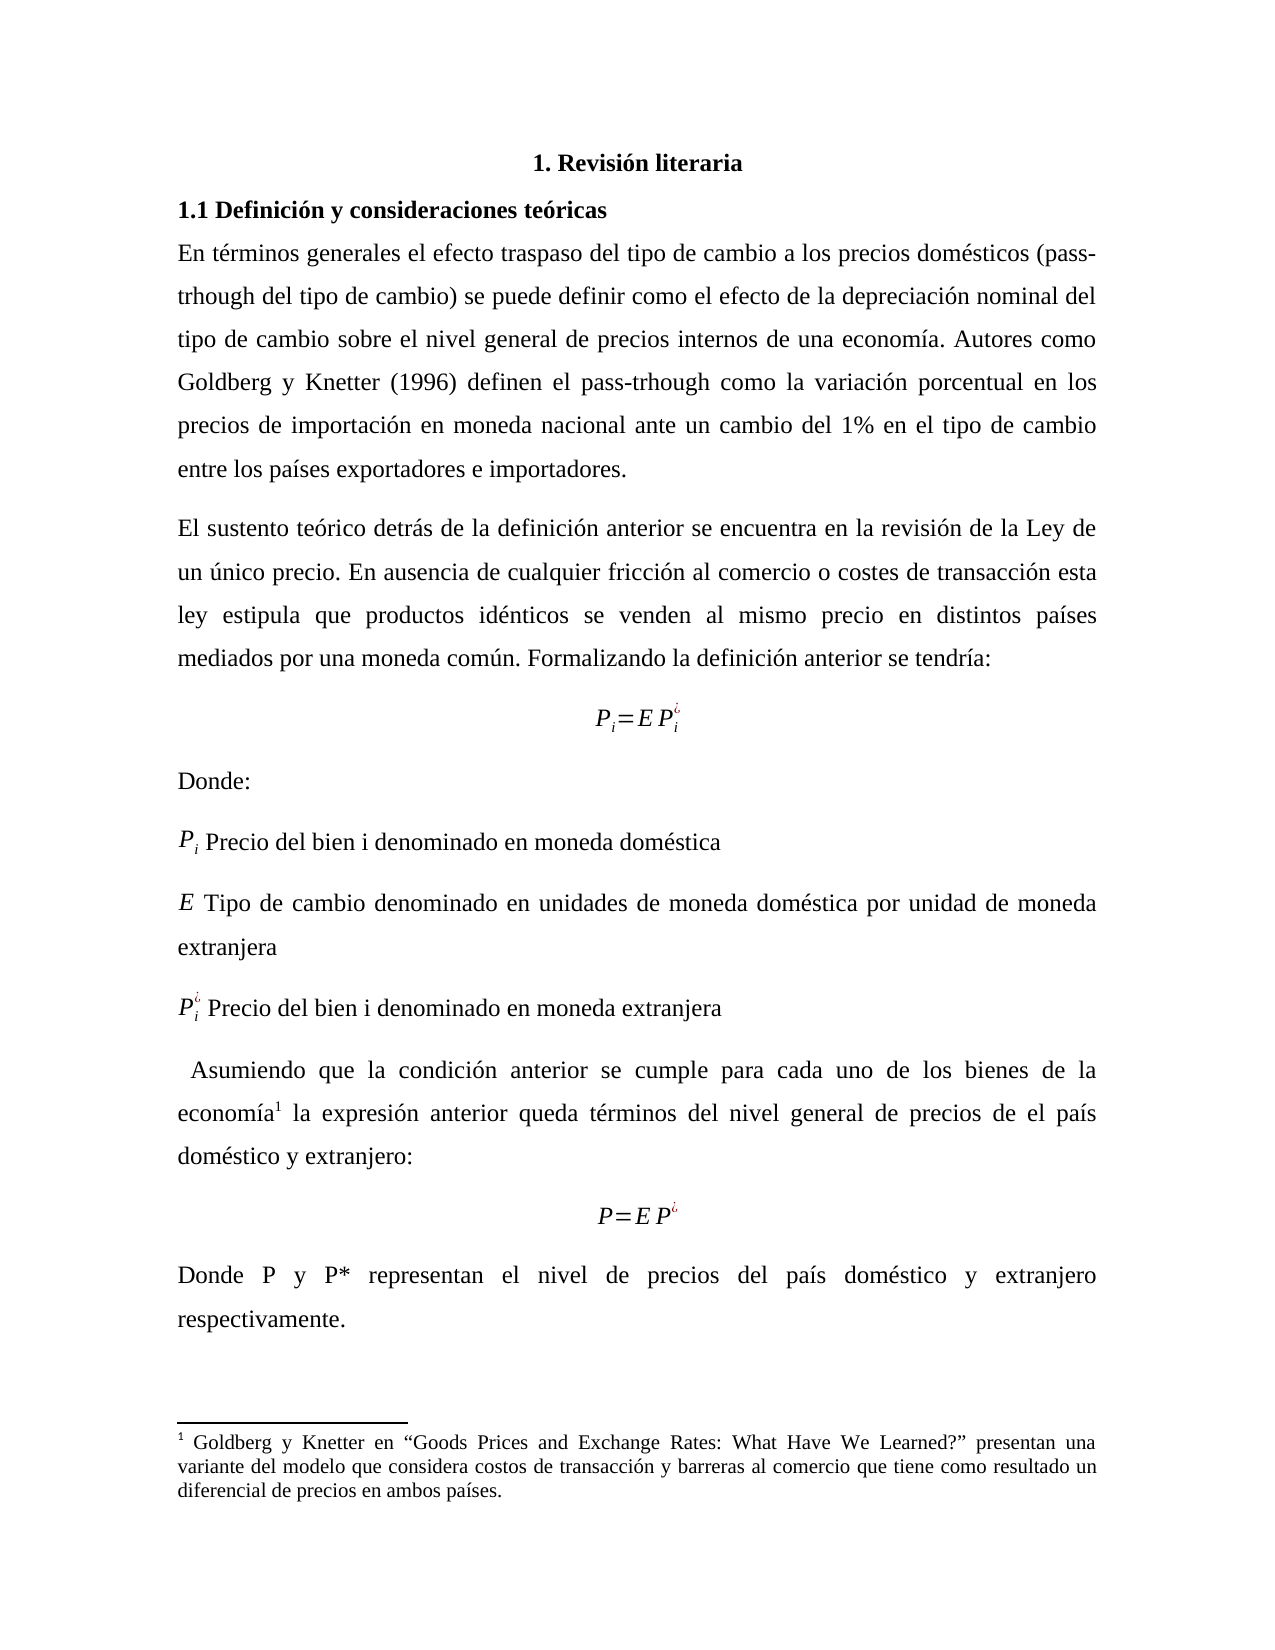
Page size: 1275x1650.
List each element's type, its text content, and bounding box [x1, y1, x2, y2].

subtitle 1. Revisión literaria [177, 148, 1098, 176]
text Asumiendo que la condición anterior se cumple para cada uno de los bienes de la economía la expresión anterior queda términos del nivel general de precios de el país doméstico y extranjero: [177, 1055, 1098, 1170]
text Donde: [177, 766, 1098, 795]
text Donde P y P* representan el nivel de precios del país doméstico y extranjero respectivamente. [177, 1261, 1098, 1332]
text Precio del bien i denominado en moneda doméstica [177, 826, 1098, 857]
text Tipo de cambio denominado en unidades de moneda doméstica por unidad de moneda extranjera [177, 888, 1098, 960]
subtitle 1.1 Definición y consideraciones teóricas [177, 195, 1098, 224]
text El sustento teórico detrás de la definición anterior se encuentra en la revisión de la Ley de un único precio. En ausencia de cualquier fricción al comercio o costes de transacción esta ley estipula que productos idénticos se venden al mismo precio en distintos países mediados por una moneda común. Formalizando la definición anterior se tendría: [177, 513, 1098, 672]
text Precio del bien i denominado en moneda extranjera [177, 991, 1098, 1024]
text En términos generales el efecto traspaso del tipo de cambio a los precios domésticos (pass-trhough del tipo de cambio) se puede definir como el efecto de la depreciación nominal del tipo de cambio sobre el nivel general de precios internos de una economía. Autores como Goldberg y Knetter (1996) definen el pass-trhough como la variación porcentual en los precios de importación en moneda nacional ante un cambio del 1% en el tipo de cambio entre los países exportadores e importadores. [177, 238, 1098, 482]
